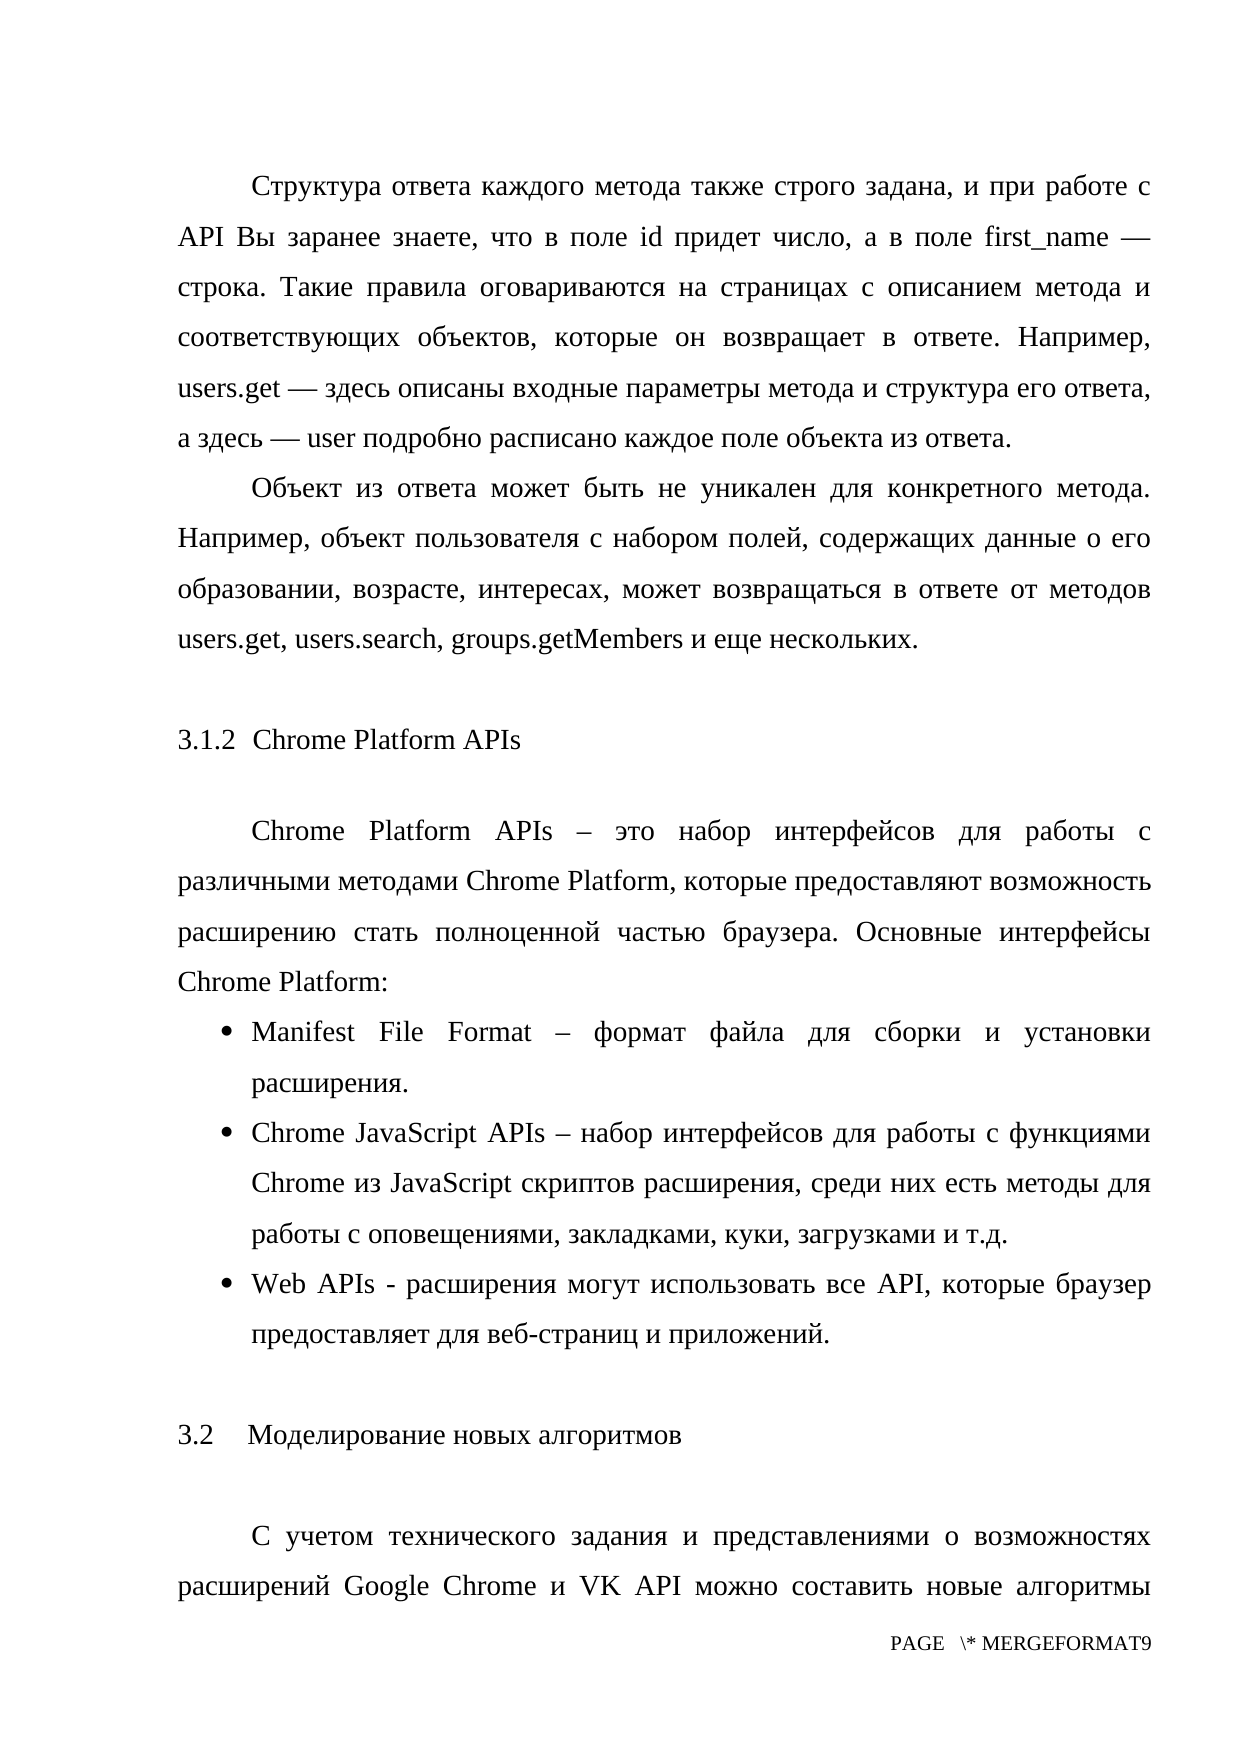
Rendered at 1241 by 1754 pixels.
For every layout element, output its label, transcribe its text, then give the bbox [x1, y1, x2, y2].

list Manifest File Format – формат файла для сборки и установки расширения. [222, 1014, 1152, 1098]
list Моделирование новых алгоритмов [177, 1417, 1152, 1451]
list Chrome JavaScript APIs – набор интерфейсов для работы с функциями Chrome из JavaScript скриптов расширения, среди них есть методы для работы с оповещениями, закладками, куки, загрузками и т.д. [222, 1115, 1152, 1249]
text Структура ответа каждого метода также строго задана, и при работе с API Вы заранее знаете, что в поле id придет число, а в поле first_name — строка. Такие правила оговариваются на страницах с описанием метода и соответствующих объектов, которые он возвращает в ответе. Например, users.get — здесь описаны входные параметры метода и структура его ответа, а здесь — user подробно расписано каждое поле объекта из ответа. [177, 168, 1152, 453]
list Chrome Platform APIs – это набор интерфейсов для работы с различными методами Chrome Platform, которые предоставляют возможность расширению стать полноценной частью браузера. Основные интерфейсы Chrome Platform: [177, 813, 1152, 997]
text Объект из ответа может быть не уникален для конкретного метода. Например, объект пользователя с набором полей, содержащих данные о его образовании, возрасте, интересах, может возвращаться в ответе от методов users.get, users.search, groups.getMembers и еще нескольких. [177, 470, 1152, 655]
list Chrome Platform APIs [177, 722, 1152, 755]
list Web APIs - расширения могут использовать все API, которые браузер предоставляет для веб-страниц и приложений. [222, 1266, 1152, 1350]
